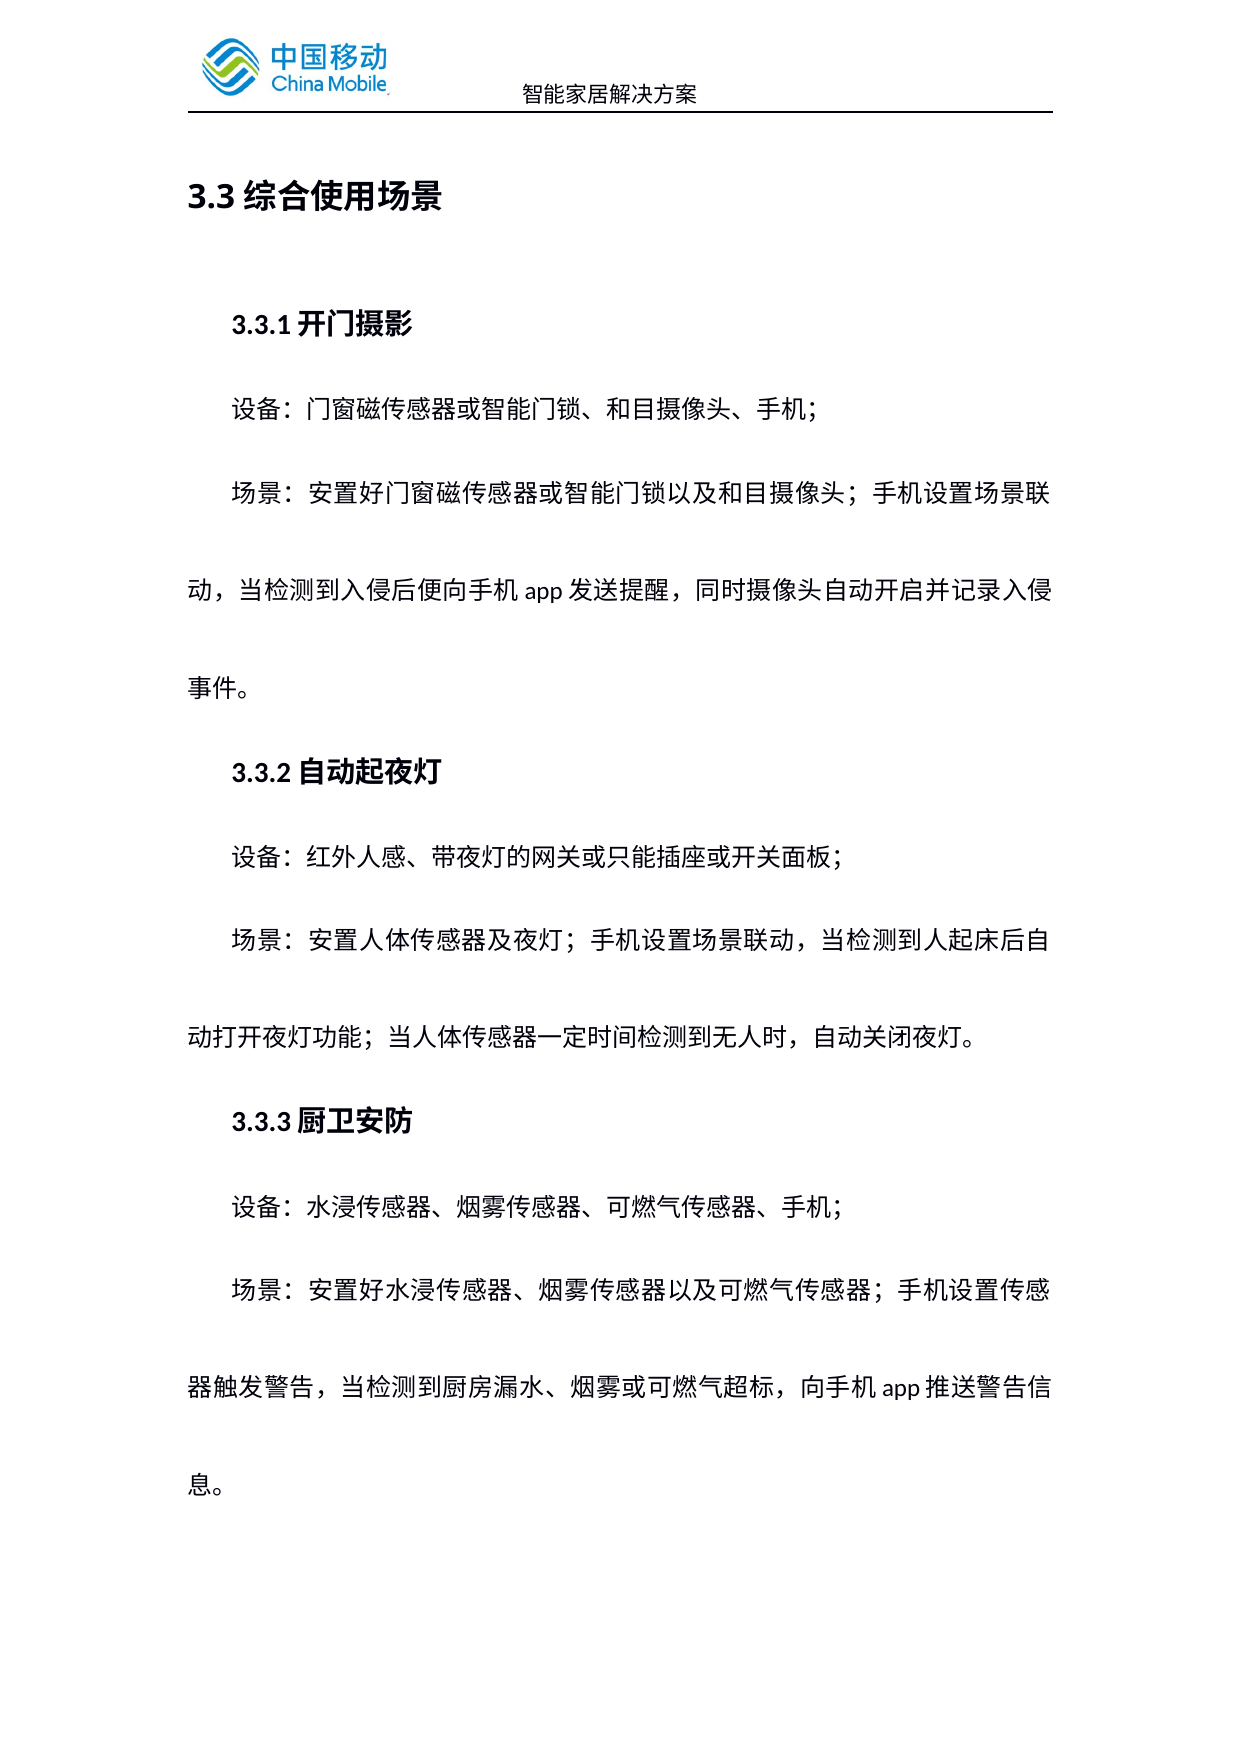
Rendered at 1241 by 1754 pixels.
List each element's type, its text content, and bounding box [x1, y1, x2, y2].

text 设备：门窗磁传感器或智能门锁、和目摄像头、手机； [187, 376, 1053, 441]
text 场景：安置人体传感器及夜灯；手机设置场景联动，当检测到人起床后自动打开夜灯功能；当人体传感器一定时间检测到无人时，自动关闭夜灯。 [187, 906, 1053, 1068]
text 场景：安置好水浸传感器、烟雾传感器以及可燃气传感器；手机设置传感器触发警告，当检测到厨房漏水、烟雾或可燃气超标，向手机app推送警告信息。 [187, 1256, 1053, 1516]
subtitle 3.3 综合使用场景 [187, 162, 1053, 227]
picture [187, 29, 404, 103]
text 设备：红外人感、带夜灯的网关或只能插座或开关面板； [187, 823, 1053, 888]
text 3.3.1开门摄影 [187, 289, 1053, 354]
text 3.3.2自动起夜灯 [187, 737, 1053, 802]
text 3.3.3厨卫安防 [187, 1087, 1053, 1152]
text 设备：水浸传感器、烟雾传感器、可燃气传感器、手机； [187, 1173, 1053, 1238]
text 场景：安置好门窗磁传感器或智能门锁以及和目摄像头；手机设置场景联动，当检测到入侵后便向手机app发送提醒，同时摄像头自动开启并记录入侵事件。 [187, 459, 1053, 719]
